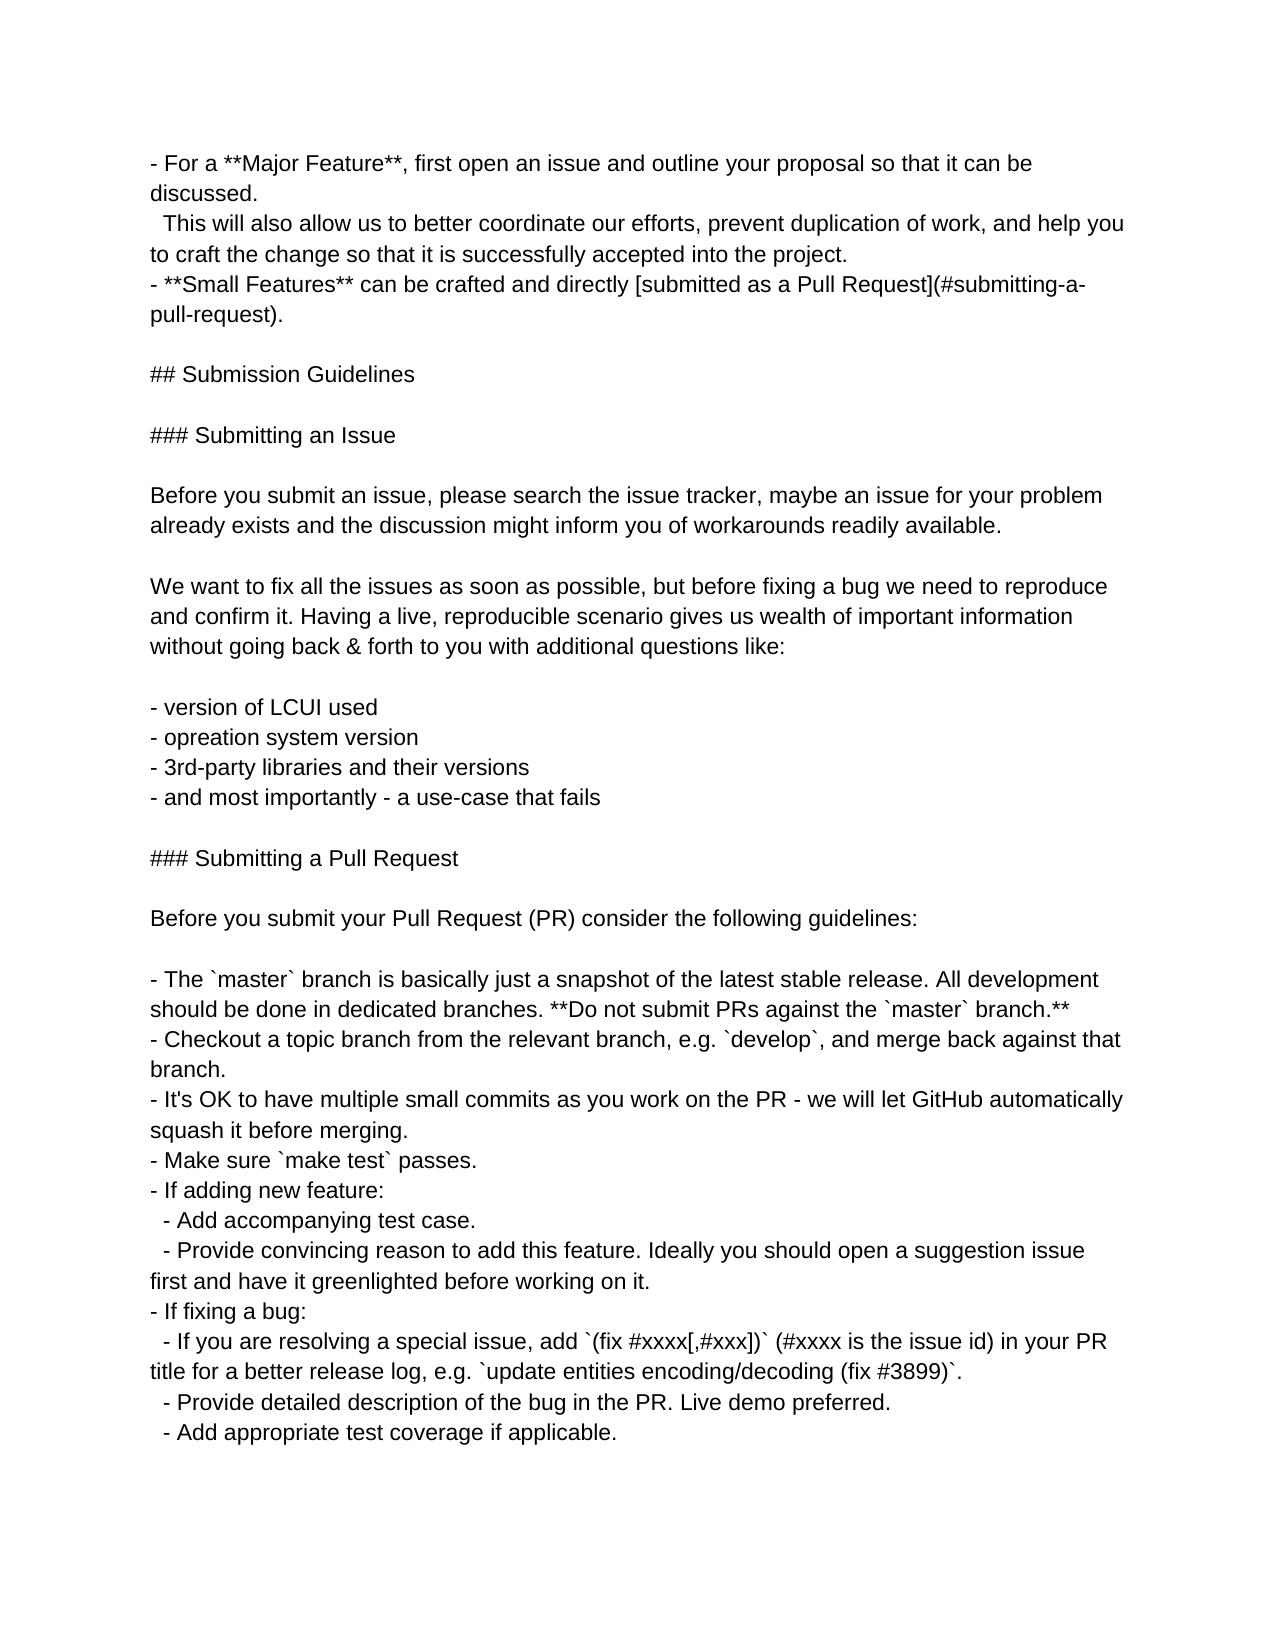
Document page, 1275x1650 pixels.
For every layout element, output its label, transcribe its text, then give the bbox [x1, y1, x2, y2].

text - For a **Major Feature**, first open an issue and outline your proposal so that it can be discussed. [150, 150, 1125, 207]
text - If you are resolving a special issue, add `(fix #xxxx[,#xxx])` (#xxxx is the issue id) in your PR title for a better release log, e.g. `update entities encoding/decoding (fix #3899)`. [150, 1328, 1125, 1385]
text - 3rd-party libraries and their versions [150, 754, 1125, 781]
text - Checkout a topic branch from the relevant branch, e.g. `develop`, and merge back against that branch. [150, 1026, 1125, 1083]
text - Add appropriate test coverage if applicable. [150, 1419, 1125, 1445]
text - Make sure `make test` passes. [150, 1147, 1125, 1173]
text ### Submitting a Pull Request [150, 845, 1125, 871]
text - and most importantly - a use-case that fails [150, 784, 1125, 811]
text - It's OK to have multiple small commits as you work on the PR - we will let GitHub automatically squash it before merging. [150, 1086, 1125, 1143]
text - opreation system version [150, 724, 1125, 750]
text - version of LCUI used [150, 694, 1125, 720]
text ## Submission Guidelines [150, 361, 1125, 388]
text Before you submit your Pull Request (PR) consider the following guidelines: [150, 905, 1125, 932]
text - Provide convincing reason to add this feature. Ideally you should open a suggestion issue first and have it greenlighted before working on it. [150, 1237, 1125, 1294]
text - The `master` branch is basically just a snapshot of the latest stable release. All development should be done in dedicated branches. **Do not submit PRs against the `master` branch.** [150, 966, 1125, 1022]
text - If fixing a bug: [150, 1298, 1125, 1324]
text - Add accompanying test case. [150, 1207, 1125, 1234]
text ### Submitting an Issue [150, 422, 1125, 448]
text - Provide detailed description of the bug in the PR. Live demo preferred. [150, 1388, 1125, 1415]
text This will also allow us to better coordinate our efforts, prevent duplication of work, and help you to craft the change so that it is successfully accepted into the project. [150, 210, 1125, 267]
text We want to fix all the issues as soon as possible, but before fixing a bug we need to reproduce and confirm it. Having a live, reproducible scenario gives us wealth of important information without going back & forth to you with additional questions like: [150, 573, 1125, 660]
text - **Small Features** can be crafted and directly [submitted as a Pull Request](#submitting-a-pull-request). [150, 271, 1125, 327]
text - If adding new feature: [150, 1177, 1125, 1203]
text Before you submit an issue, please search the issue tracker, maybe an issue for your problem already exists and the discussion might inform you of workarounds readily available. [150, 482, 1125, 539]
